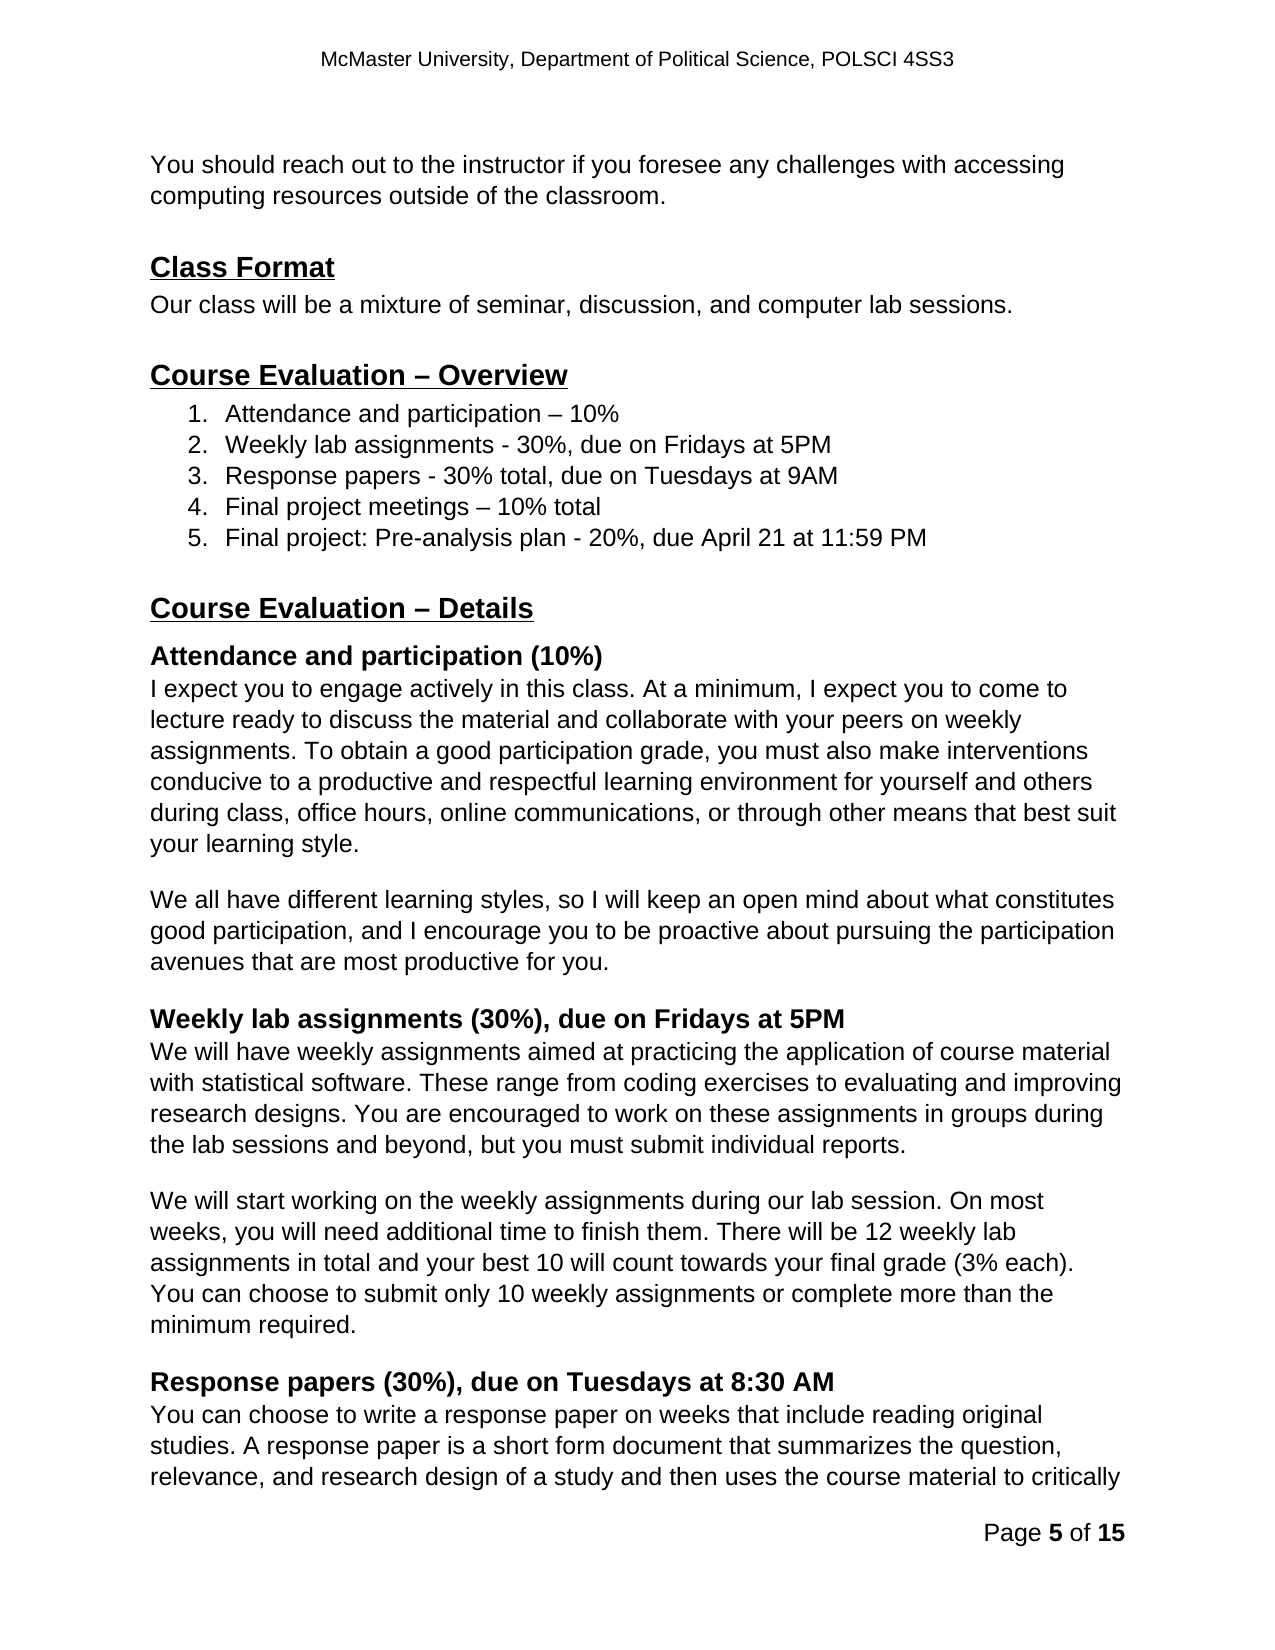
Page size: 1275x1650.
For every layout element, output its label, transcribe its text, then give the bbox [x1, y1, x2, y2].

list Response papers - 30% total, due on Tuesdays at 9AM [187, 461, 1125, 489]
subtitle Class Format [150, 249, 1125, 283]
text We will start working on the weekly assignments during our lab session. On most weeks, you will need additional time to finish them. There will be 12 weekly lab assignments in total and your best 10 will count towards your final grade (3% each). You can choose to submit only 10 weekly assignments or complete more than the minimum required. [150, 1186, 1125, 1339]
text Our class will be a mixture of seminar, discussion, and computer lab sessions. [150, 290, 1125, 319]
text You should reach out to the instructor if you foresee any challenges with accessing computing resources outside of the classroom. [150, 150, 1125, 210]
subtitle Course Evaluation – Details [150, 591, 1125, 625]
subtitle Course Evaluation – Overview [150, 358, 1125, 392]
text We all have different learning styles, so I will keep an open mind about what constitutes good participation, and I encourage you to be proactive about pursuing the participation avenues that are most productive for you. [150, 885, 1125, 976]
list Weekly lab assignments - 30%, due on Fridays at 5PM [187, 430, 1125, 458]
list Attendance and participation – 10% [187, 399, 1125, 427]
text I expect you to engage actively in this class. At a minimum, I expect you to come to lecture ready to discuss the material and collaborate with your peers on weekly assignments. To obtain a good participation grade, you must also make interventions conducive to a productive and respectful learning environment for yourself and others during class, office hours, online communications, or through other means that best suit your learning style. [150, 674, 1125, 858]
list Final project meetings – 10% total [187, 492, 1125, 521]
subtitle Attendance and participation (10%) [150, 640, 1125, 671]
list Final project: Pre-analysis plan - 20%, due April 21 at 11:59 PM [187, 523, 1125, 552]
subtitle Weekly lab assignments (30%), due on Fridays at 5PM [150, 1003, 1125, 1034]
subtitle Response papers (30%), due on Tuesdays at 8:30 AM [150, 1366, 1125, 1398]
